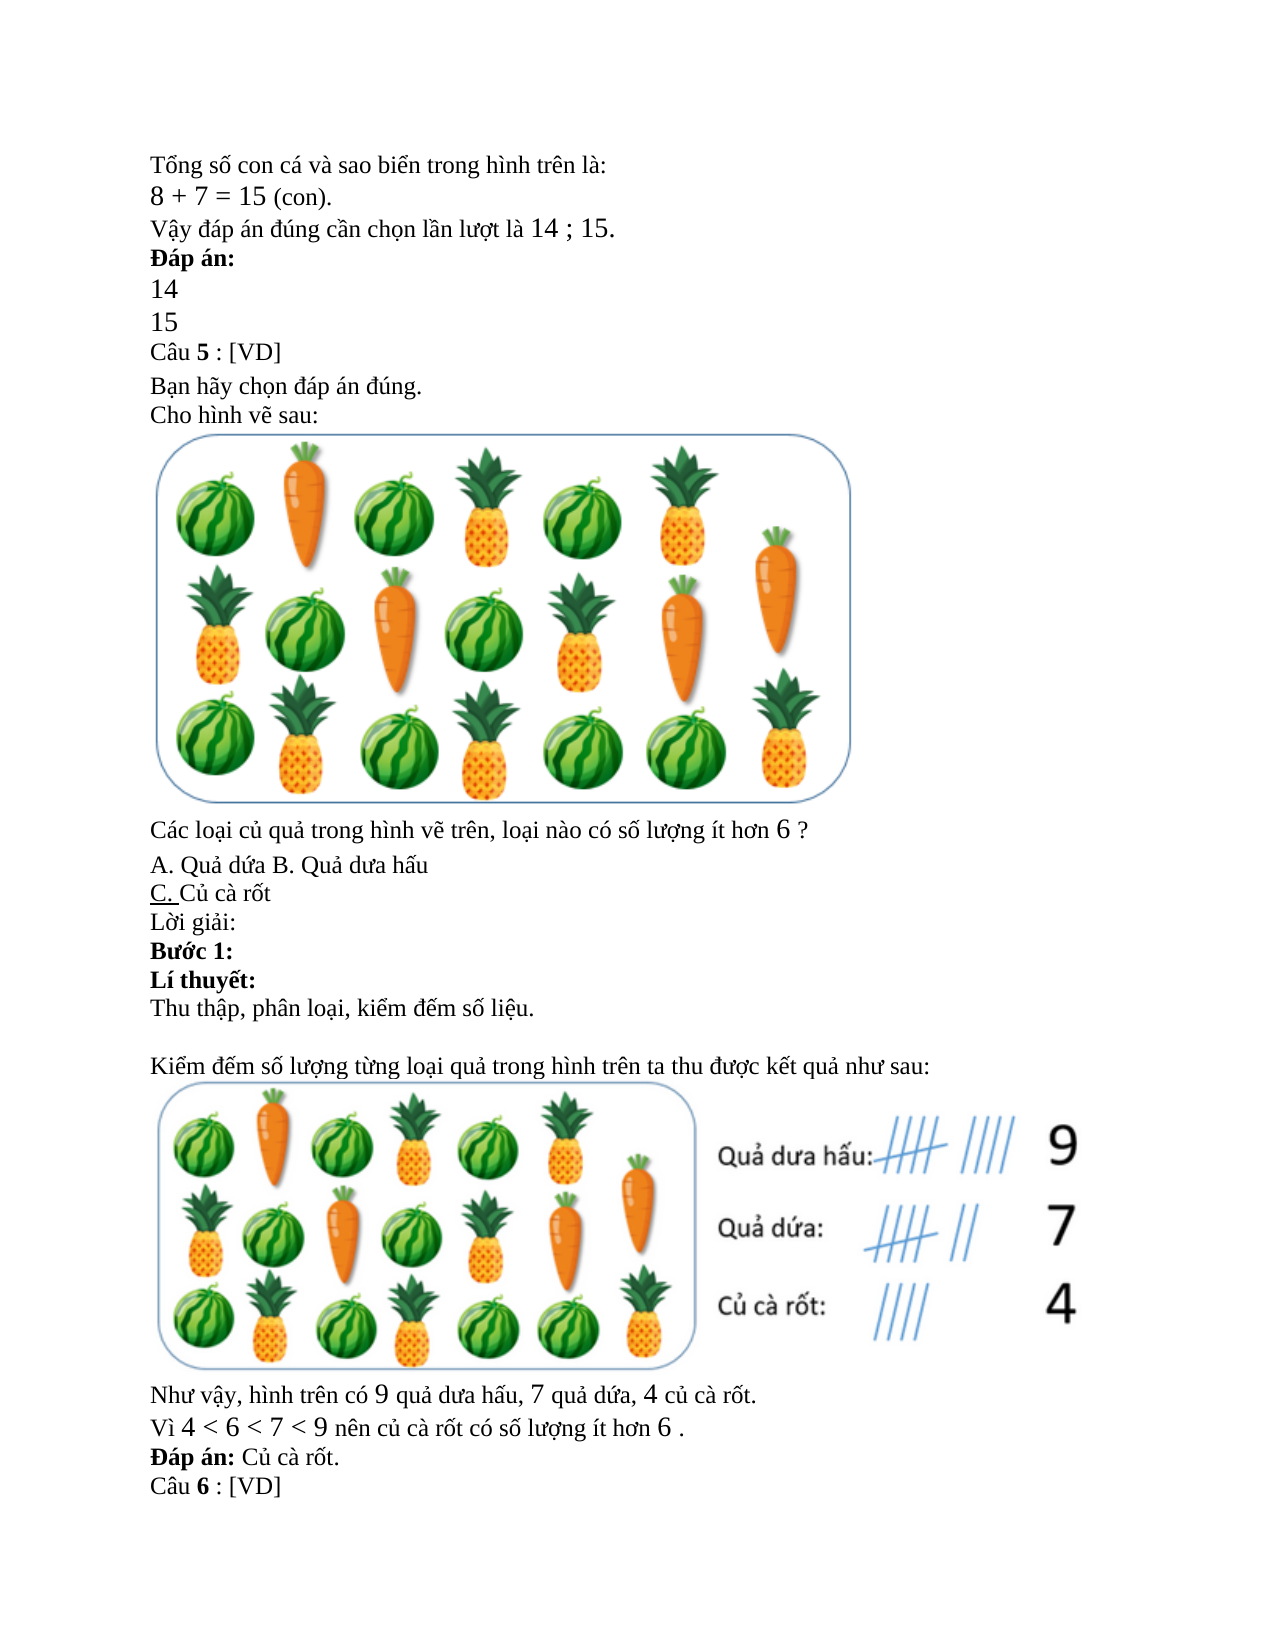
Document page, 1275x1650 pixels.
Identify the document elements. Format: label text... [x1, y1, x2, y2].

text Câu 6 : [VD] [150, 1471, 1125, 1499]
text A. Quả dứa B. Quả dưa hấu [150, 850, 1125, 878]
picture [150, 1079, 1088, 1378]
text C. Củ cà rốt [150, 878, 1125, 907]
text Bước 1: [150, 936, 1125, 965]
text Câu 5 : [VD] [150, 337, 1125, 366]
text Lời giải: [150, 907, 1125, 936]
picture [150, 428, 859, 813]
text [150, 150, 1125, 337]
